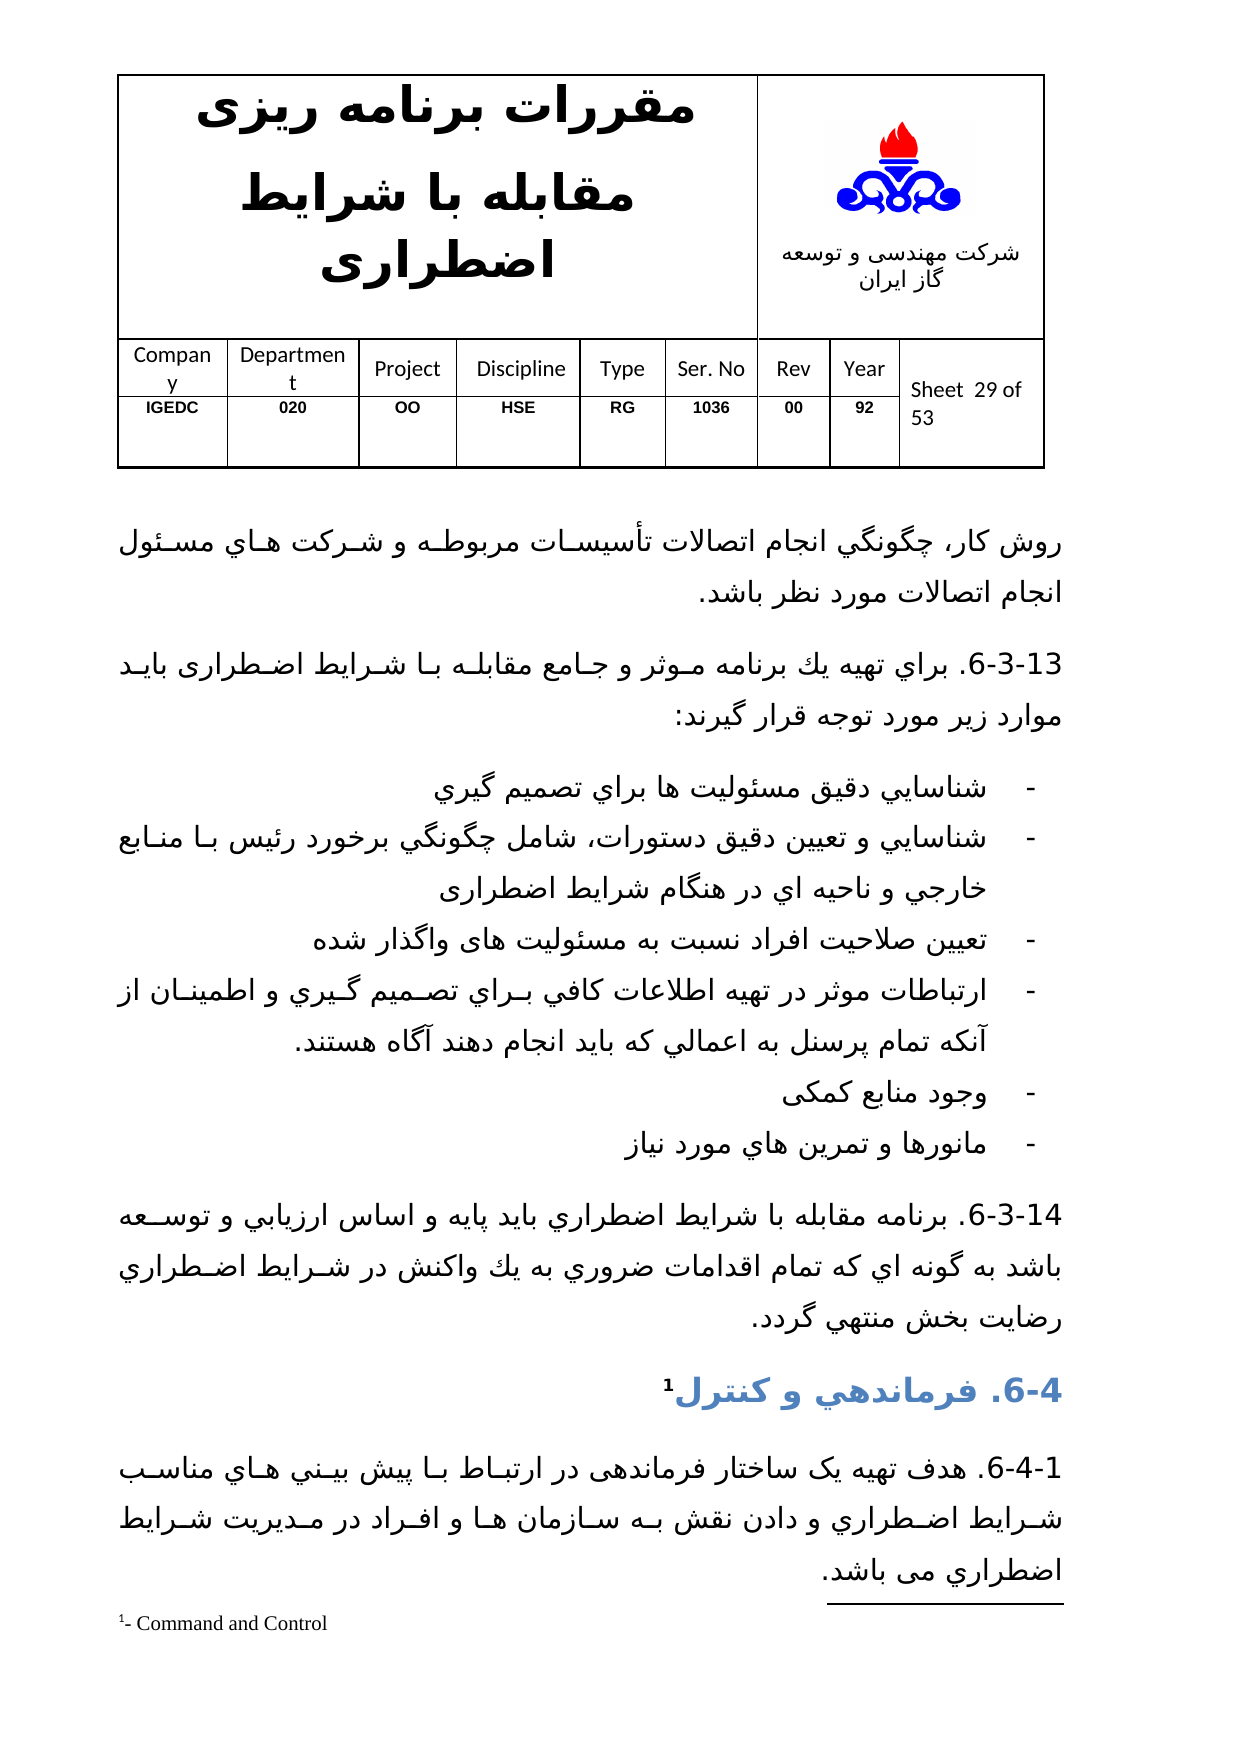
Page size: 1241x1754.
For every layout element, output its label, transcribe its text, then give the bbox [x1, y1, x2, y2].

list شناسايي و تعيين دقيق دستورات، شامل چگونگي برخورد رئيس با منابع خارجي و ناحيه اي در هنگام شرایط اضطراری [118, 821, 1026, 906]
list شناسايي دقیق مسئوليت ها براي تصميم گيري [118, 770, 1026, 804]
text 6-3-14. برنامه مقابله با شرايط اضطراري بايد پايه و اساس ارزيابي و توسعه باشد به گونه اي كه تمام اقدامات ضروري به يك واکنش در شرايط اضطراري رضايت بخش منتهي گردد. [118, 1198, 1063, 1334]
picture [824, 121, 977, 214]
list تعيين صلاحيت افراد نسبت به مسئوليت های واگذار شده [118, 923, 1026, 957]
text 6-4-1. هدف تهيه یک ساختار فرماندهی در ارتباط با پيش بيني هاي مناسب شرايط اضطراري و دادن نقش به سازمان ها و افراد در مديريت شرايط اضطراري می باشد. [118, 1451, 1063, 1587]
text 6-3-13. براي تهیه يك برنامه موثر و جامع مقابله با شرایط اضطراری بايد موارد زير مورد توجه قرار گيرند: [118, 647, 1063, 732]
list ارتباطات موثر در تهيه اطلاعات كافي براي تصميم گيري و اطمينان از آنكه تمام پرسنل به اعمالي كه بايد انجام دهند آگاه هستند. [118, 974, 1026, 1058]
list وجود منابع كمكی [118, 1076, 1026, 1109]
list مانورها و تمرين هاي مورد نياز [118, 1126, 1026, 1160]
text 6-4. فرماندهي و كنترل [118, 1372, 1063, 1411]
